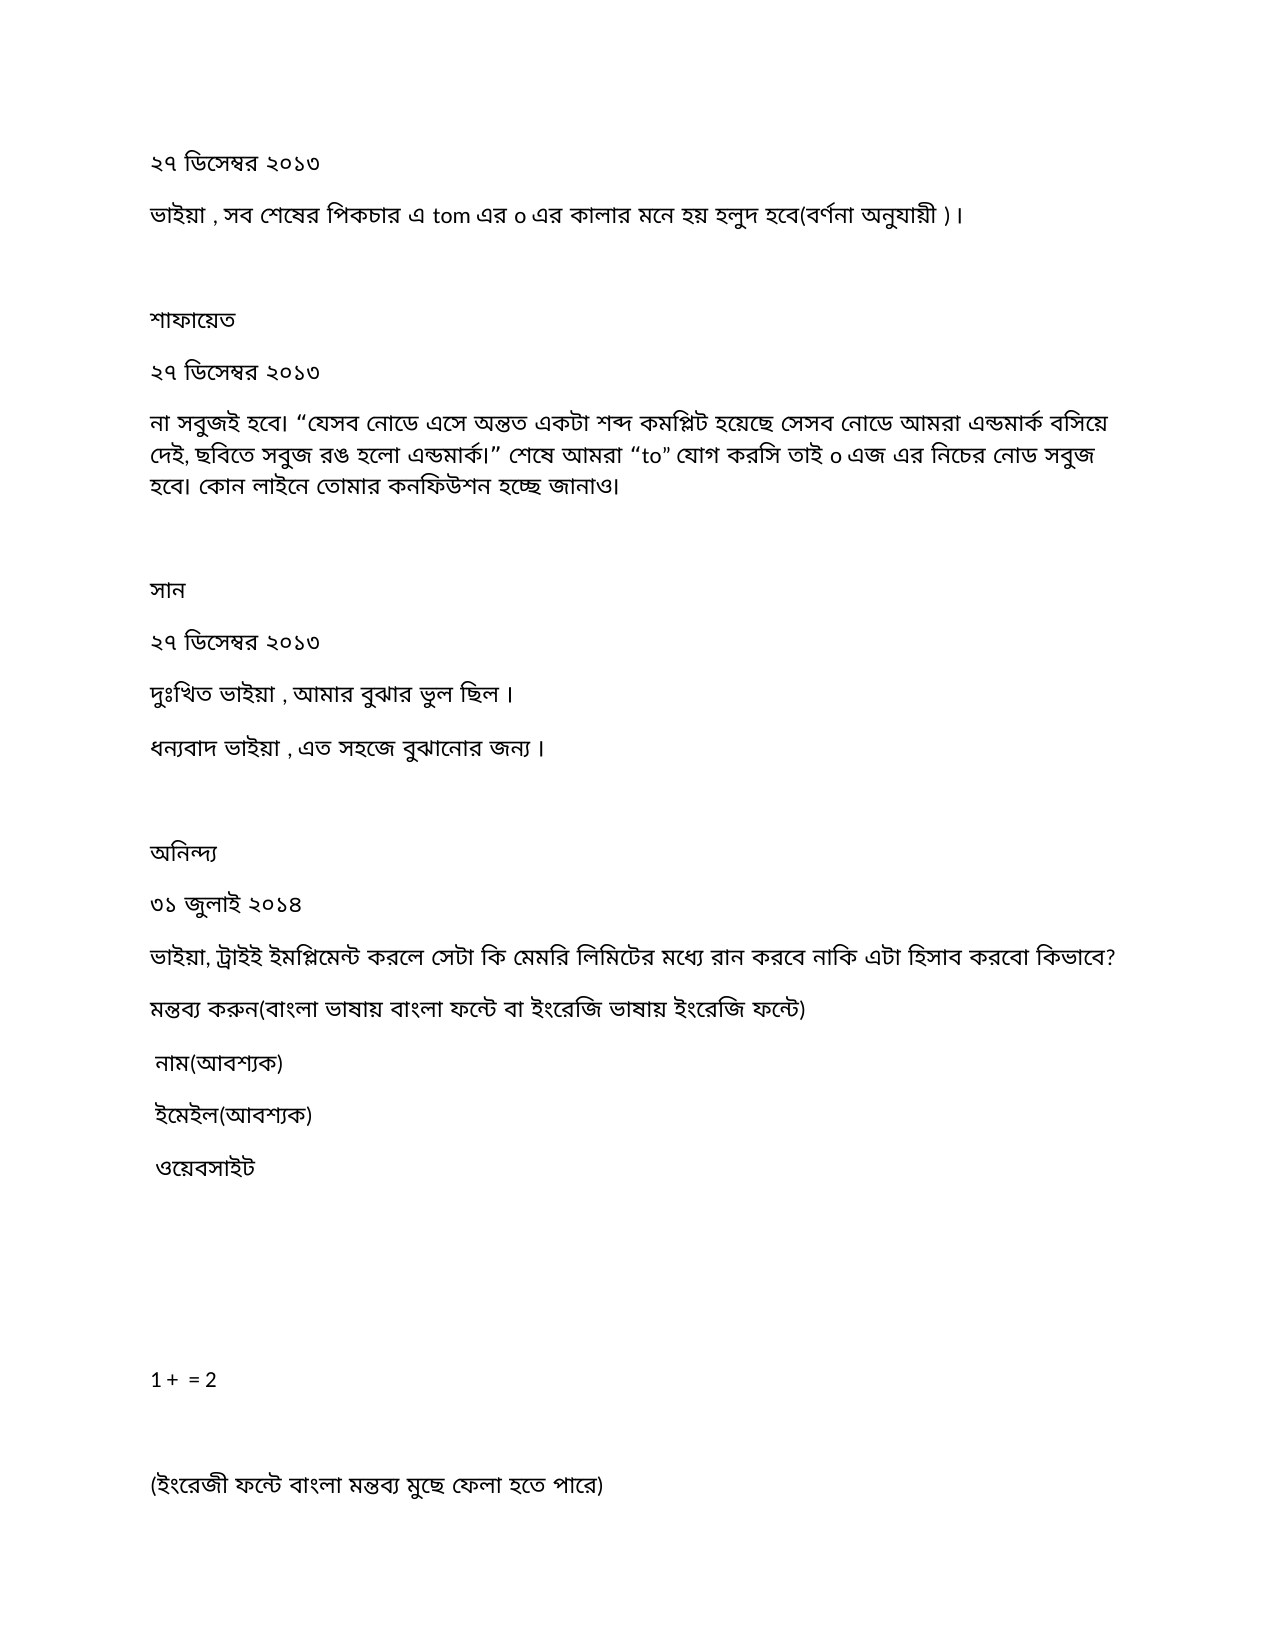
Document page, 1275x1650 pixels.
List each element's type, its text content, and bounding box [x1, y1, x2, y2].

text 1 + = 2 [150, 1365, 1125, 1393]
text ধন্যবাদ ভাইয়া , এত সহজে বুঝানোর জন্য । [150, 734, 1125, 762]
text সান [150, 578, 1125, 604]
text শাফায়েত [150, 307, 1125, 334]
text ২৭ ডিসেম্বর ২০১৩ [150, 150, 1125, 177]
text ২৭ ডিসেম্বর ২০১৩ [150, 629, 1125, 656]
text ৩১ জুলাই ২০১৪ [150, 891, 236, 918]
text ৩১ জুলাই ২০১৪ [197, 891, 1125, 918]
text ভাইয়া, ট্রাইই ইমপ্লিমেন্ট করলে সেটা কি মেমরি লিমিটের মধ্যে রান করবে নাকি এটা হিসাব করবো কিভাবে? [150, 943, 1125, 971]
text ভাইয়া , সব শেষের পিকচার এ tom এর o এর কালার মনে হয় হলুদ হবে(বর্ণনা অনুযায়ী ) । [150, 201, 1125, 229]
text নাম(আবশ্যক) [150, 1049, 1125, 1077]
text না সবুজই হবে। “যেসব নোডে এসে অন্তত একটা শব্দ কমপ্লিট হয়েছে সেসব নোডে আমরা এন্ডমার্ক বসিয়ে দেই, ছবিতে সবুজ রঙ হলো এন্ডমার্ক।” শেষে আমরা “to” যোগ করসি তাই o এজ এর নিচের নোড সবুজ হবে। কোন লাইনে তোমার কনফিউশন হচ্ছে জানাও। [150, 410, 1125, 500]
text মন্তব্য করুন(বাংলা ভাষায় বাংলা ফন্টে বা ইংরেজি ভাষায় ইংরেজি ফন্টে) [150, 996, 1125, 1024]
text (ইংরেজী ফন্টে বাংলা মন্তব্য মুছে ফেলা হতে পারে) [150, 1471, 1125, 1499]
text ইমেইল(আবশ্যক) [150, 1102, 1125, 1130]
text অনিন্দ্য [150, 840, 1125, 866]
text ২৭ ডিসেম্বর ২০১৩ [150, 359, 1125, 386]
text দুঃখিত ভাইয়া , আমার বুঝার ভুল ছিল । [150, 681, 1125, 709]
text ওয়েবসাইট [150, 1155, 1125, 1181]
